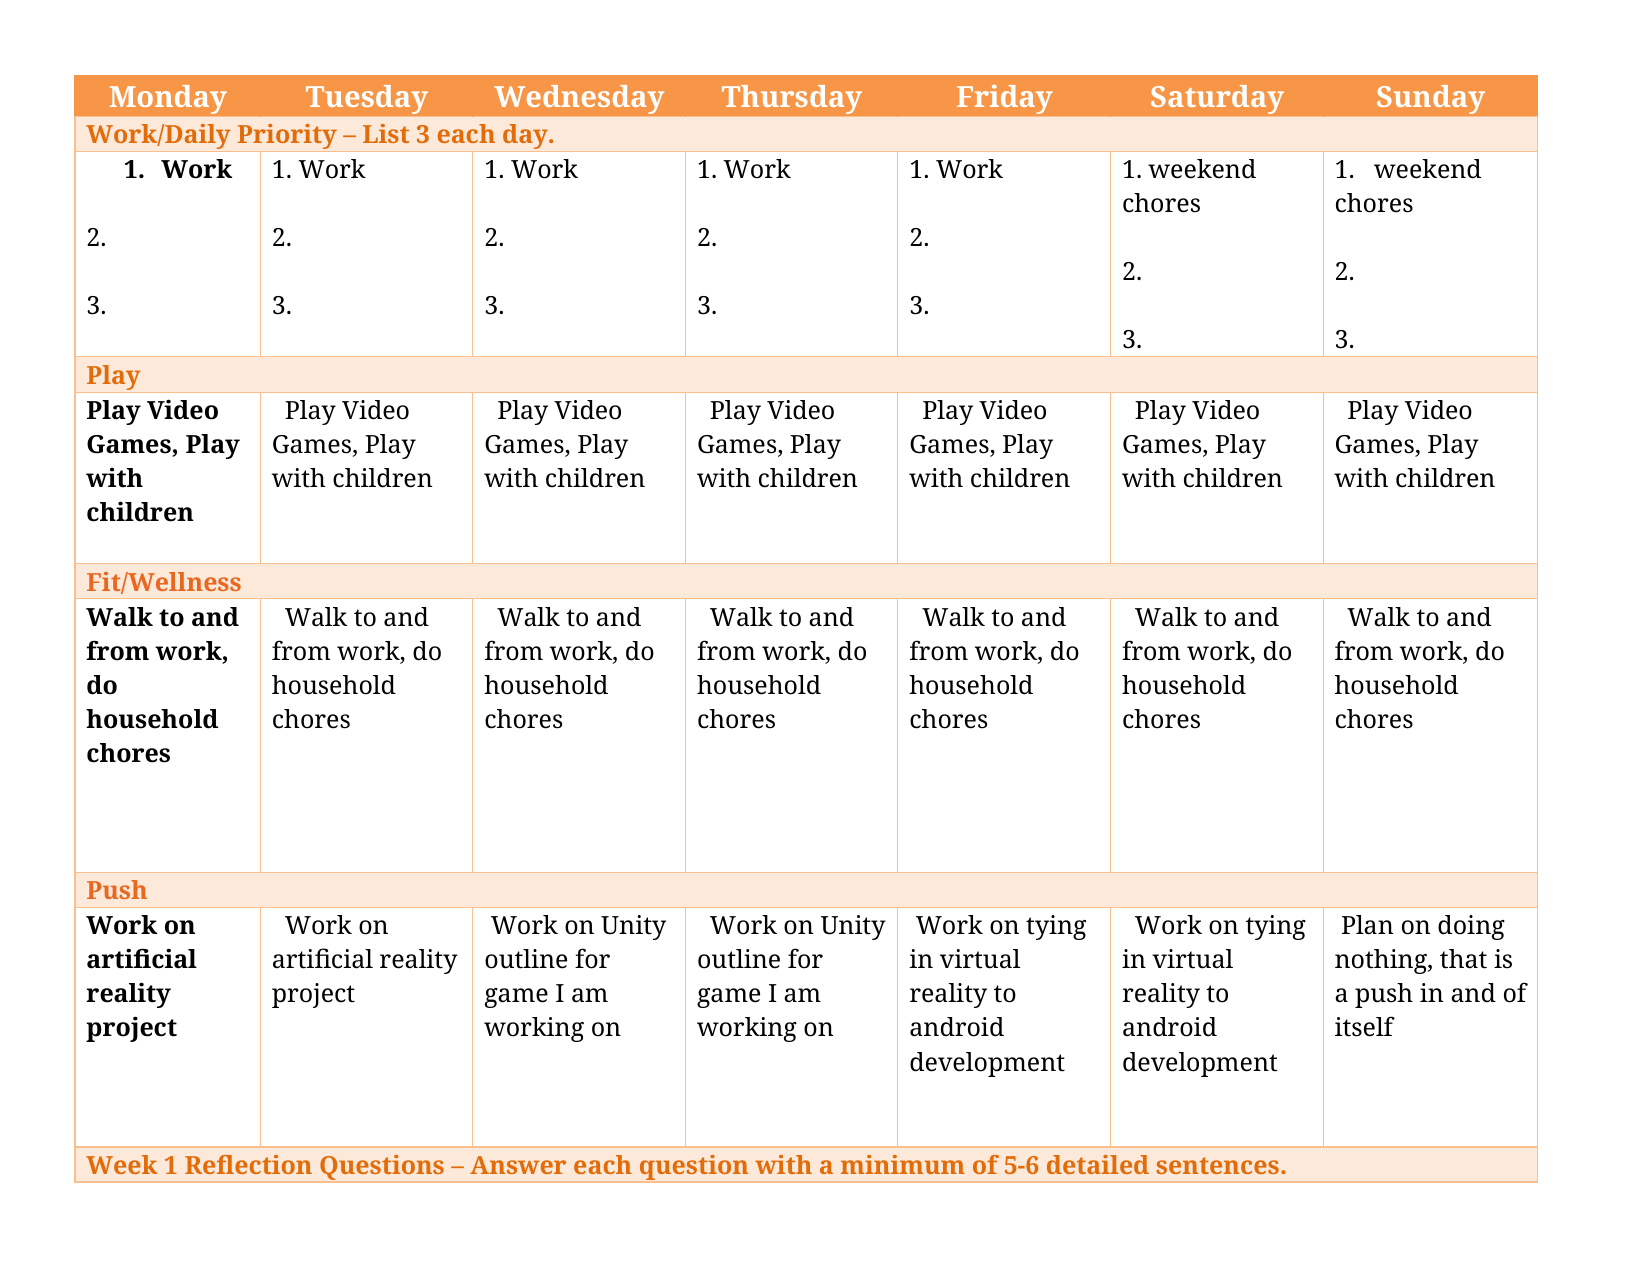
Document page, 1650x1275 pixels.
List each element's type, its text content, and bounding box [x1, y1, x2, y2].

table_cell Play Video Games, Play with children [686, 393, 897, 563]
table_cell Work on artificial reality project [76, 908, 260, 1146]
table_cell Plan on doing nothing, that is a push in and of itself [1324, 908, 1537, 1146]
table_cell Week 1 Reflection Questions – Answer each question with a minimum of 5-6 detailed sentences. [76, 1148, 1537, 1181]
table_cell Walk to and from work, do household chores [473, 599, 685, 872]
table_cell 1. Work 2. 3. [261, 152, 472, 356]
table_cell Work on Unity outline for game I am working on [473, 908, 685, 1146]
table_cell Work on Unity outline for game I am working on [686, 908, 897, 1146]
table_cell 1. weekend chores 2. 3. [1324, 152, 1537, 356]
table_cell Walk to and from work, do household chores [261, 599, 472, 872]
table_cell Play Video Games, Play with children [898, 393, 1110, 563]
table_cell Walk to and from work, do household chores [1111, 599, 1323, 872]
table_cell Work/Daily Priority – List 3 each day. [76, 117, 1537, 151]
table_cell 1. Work 2. 3. [898, 152, 1110, 356]
table_cell Work on artificial reality project [261, 908, 472, 1146]
table_header Friday [898, 76, 1110, 116]
table_cell Play Video Games, Play with children [1111, 393, 1323, 563]
table_header Tuesday [261, 76, 472, 116]
table_cell Walk to and from work, do household chores [76, 599, 260, 872]
table_cell Work 2. 3. [76, 152, 260, 356]
table_cell Play Video Games, Play with children [1324, 393, 1537, 563]
table_header Thursday [686, 76, 897, 116]
table_header Monday [76, 76, 260, 116]
table_cell Play Video Games, Play with children [261, 393, 472, 563]
table_cell Walk to and from work, do household chores [898, 599, 1110, 872]
table_header Wednesday [473, 76, 685, 116]
table_cell Fit/Wellness [76, 564, 1537, 598]
table_cell Play [76, 357, 1537, 392]
table_cell Play Video Games, Play with children [76, 393, 260, 563]
table_cell Push [76, 873, 1537, 907]
table_cell Work on tying in virtual reality to android development [1111, 908, 1323, 1146]
table_cell 1. Work 2. 3. [473, 152, 685, 356]
table_header Saturday [1111, 76, 1323, 116]
table_cell 1. Work 2. 3. [686, 152, 897, 356]
table_cell 1. weekend chores 2. 3. [1111, 152, 1323, 356]
table_cell Walk to and from work, do household chores [686, 599, 897, 872]
table_cell Play Video Games, Play with children [473, 393, 685, 563]
table_cell Walk to and from work, do household chores [1324, 599, 1537, 872]
table_cell Work on tying in virtual reality to android development [898, 908, 1110, 1146]
table_header Sunday [1324, 76, 1537, 116]
